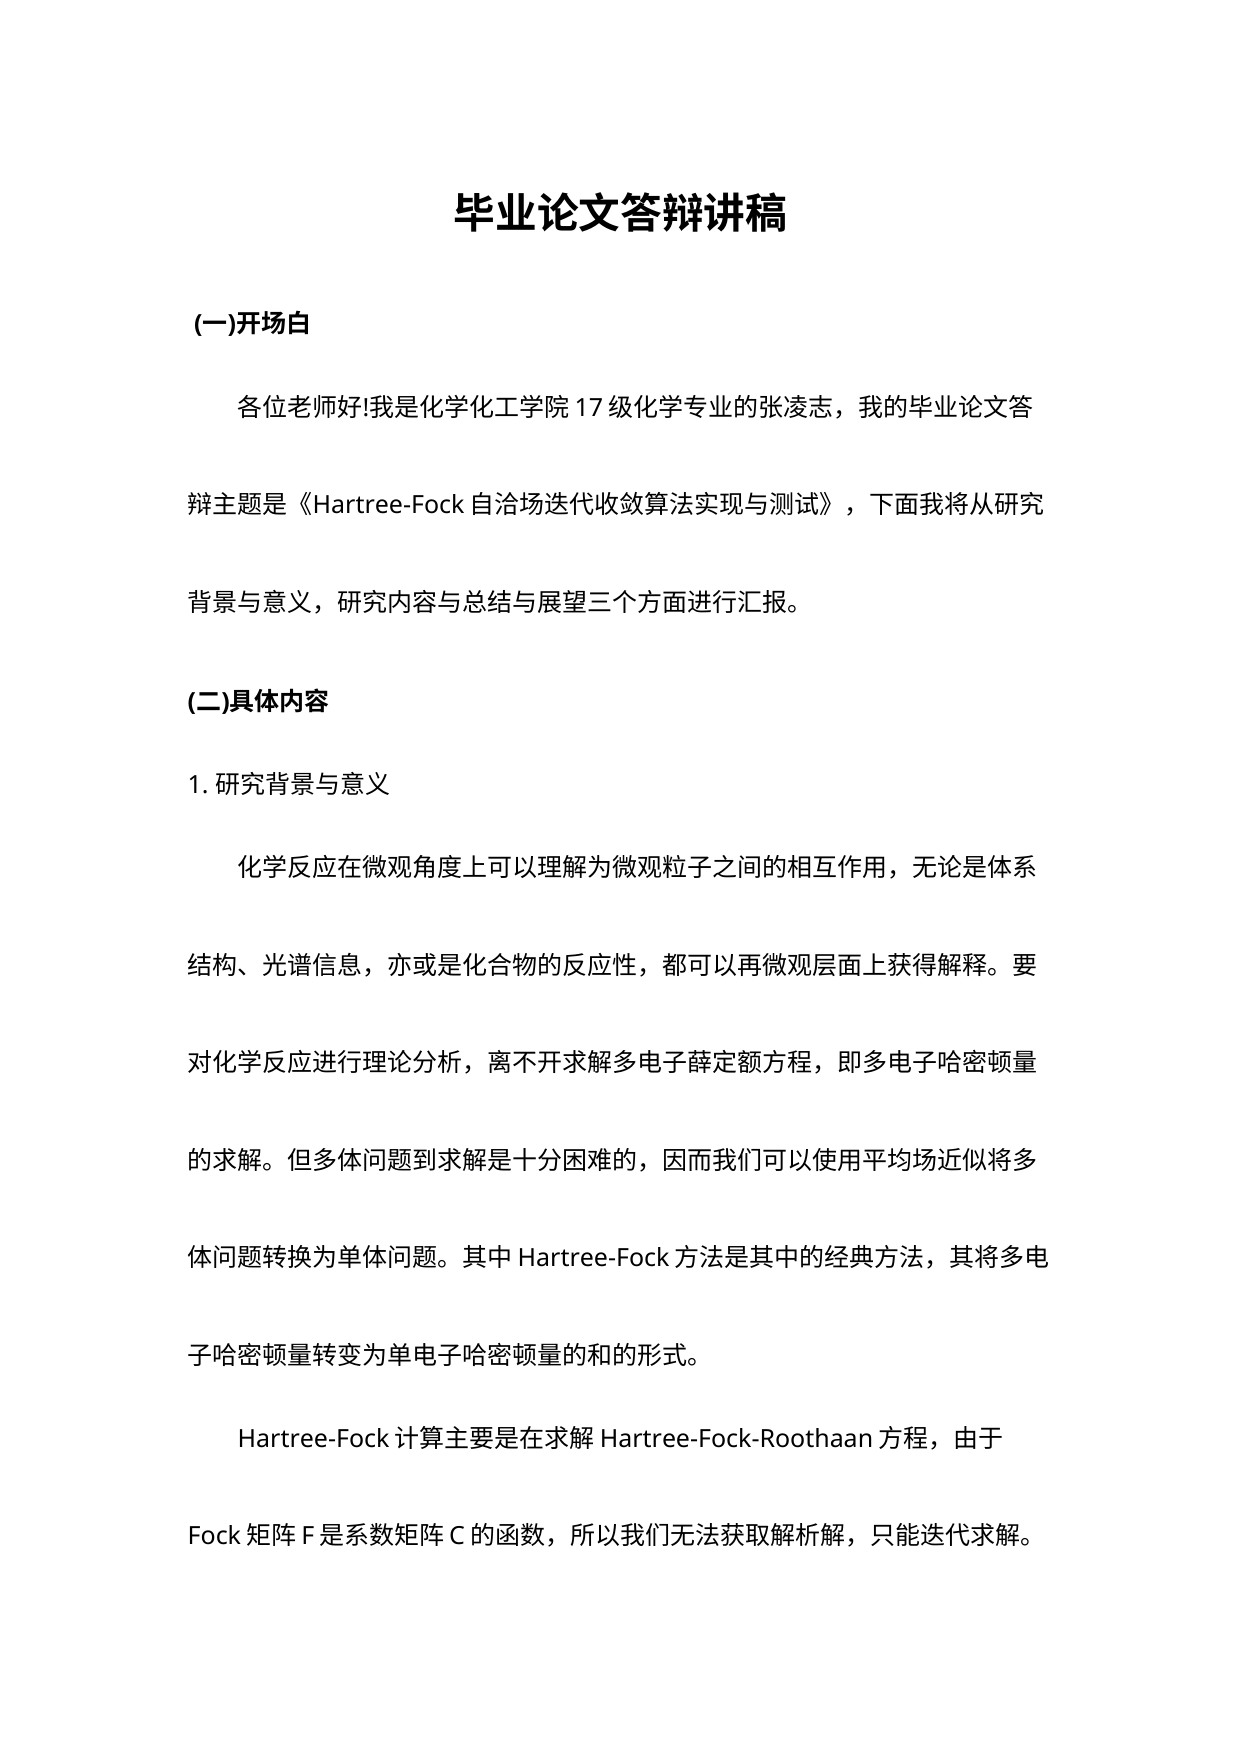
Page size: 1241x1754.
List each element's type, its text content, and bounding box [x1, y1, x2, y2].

text 毕业论文答辩讲稿 [187, 178, 1053, 243]
text 1. 研究背景与意义 [187, 750, 1053, 815]
text 化学反应在微观角度上可以理解为微观粒子之间的相互作用，无论是体系结构、光谱信息，亦或是化合物的反应性，都可以再微观层面上获得解释。要对化学反应进行理论分析，离不开求解多电子薛定额方程，即多电子哈密顿量的求解。但多体问题到求解是十分困难的，因而我们可以使用平均场近似将多体问题转换为单体问题。其中Hartree-Fock方法是其中的经典方法，其将多电子哈密顿量转变为单电子哈密顿量的和的形式。 [187, 833, 1053, 1386]
text (二)具体内容 [187, 667, 1053, 732]
text 各位老师好!我是化学化工学院17级化学专业的张凌志，我的毕业论文答辩主题是《Hartree-Fock自洽场迭代收敛算法实现与测试》，下面我将从研究背景与意义，研究内容与总结与展望三个方面进行汇报。 [187, 373, 1053, 633]
text (一)开场白 [187, 289, 1053, 354]
